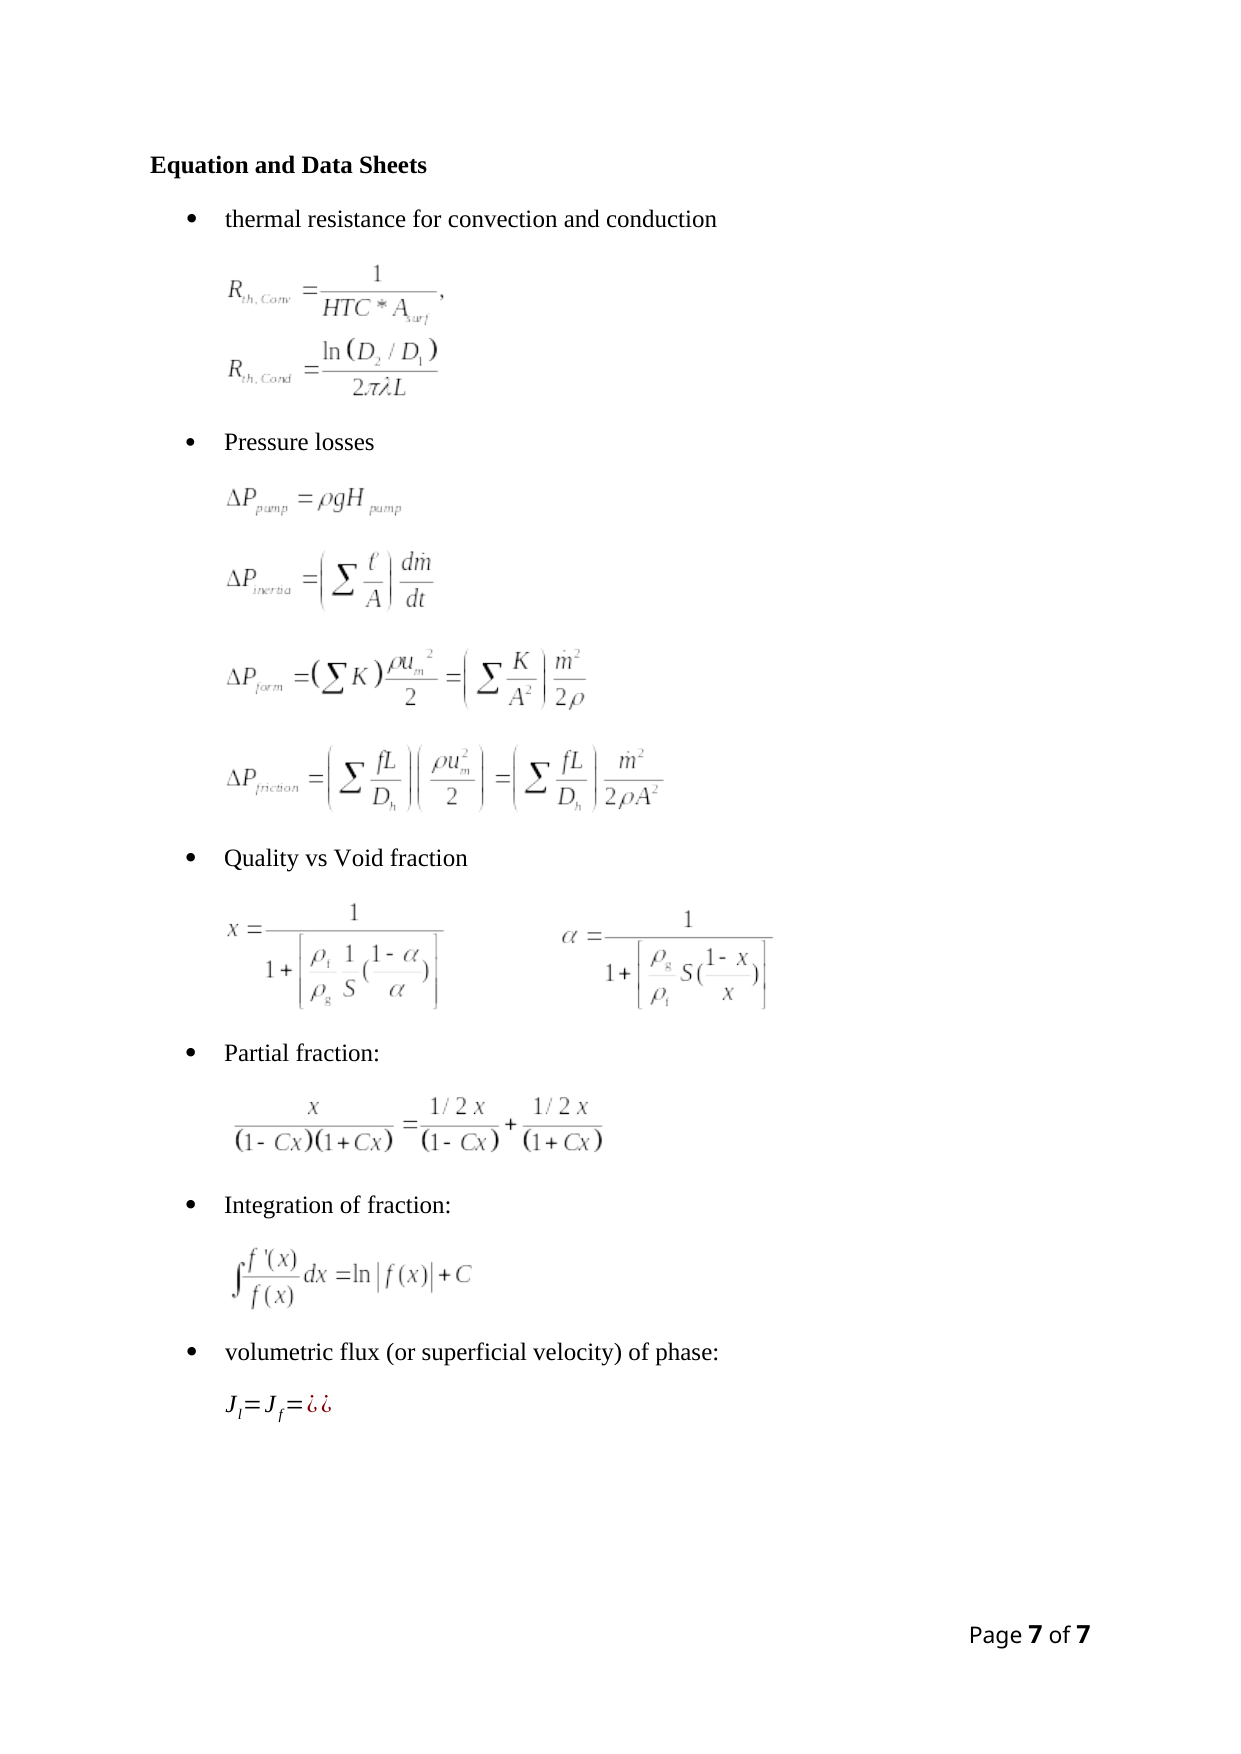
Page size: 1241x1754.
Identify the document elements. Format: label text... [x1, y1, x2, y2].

text Equation and Data Sheets [150, 150, 1090, 179]
list Pressure losses [186, 427, 1090, 456]
list volumetric flux (or superficial velocity) of phase: [187, 1337, 1090, 1366]
list Partial fraction: [186, 1038, 1090, 1066]
list thermal resistance for convection and conduction [187, 204, 1090, 233]
list Quality vs Void fraction [186, 843, 1090, 872]
list Integration of fraction: [186, 1190, 1090, 1218]
